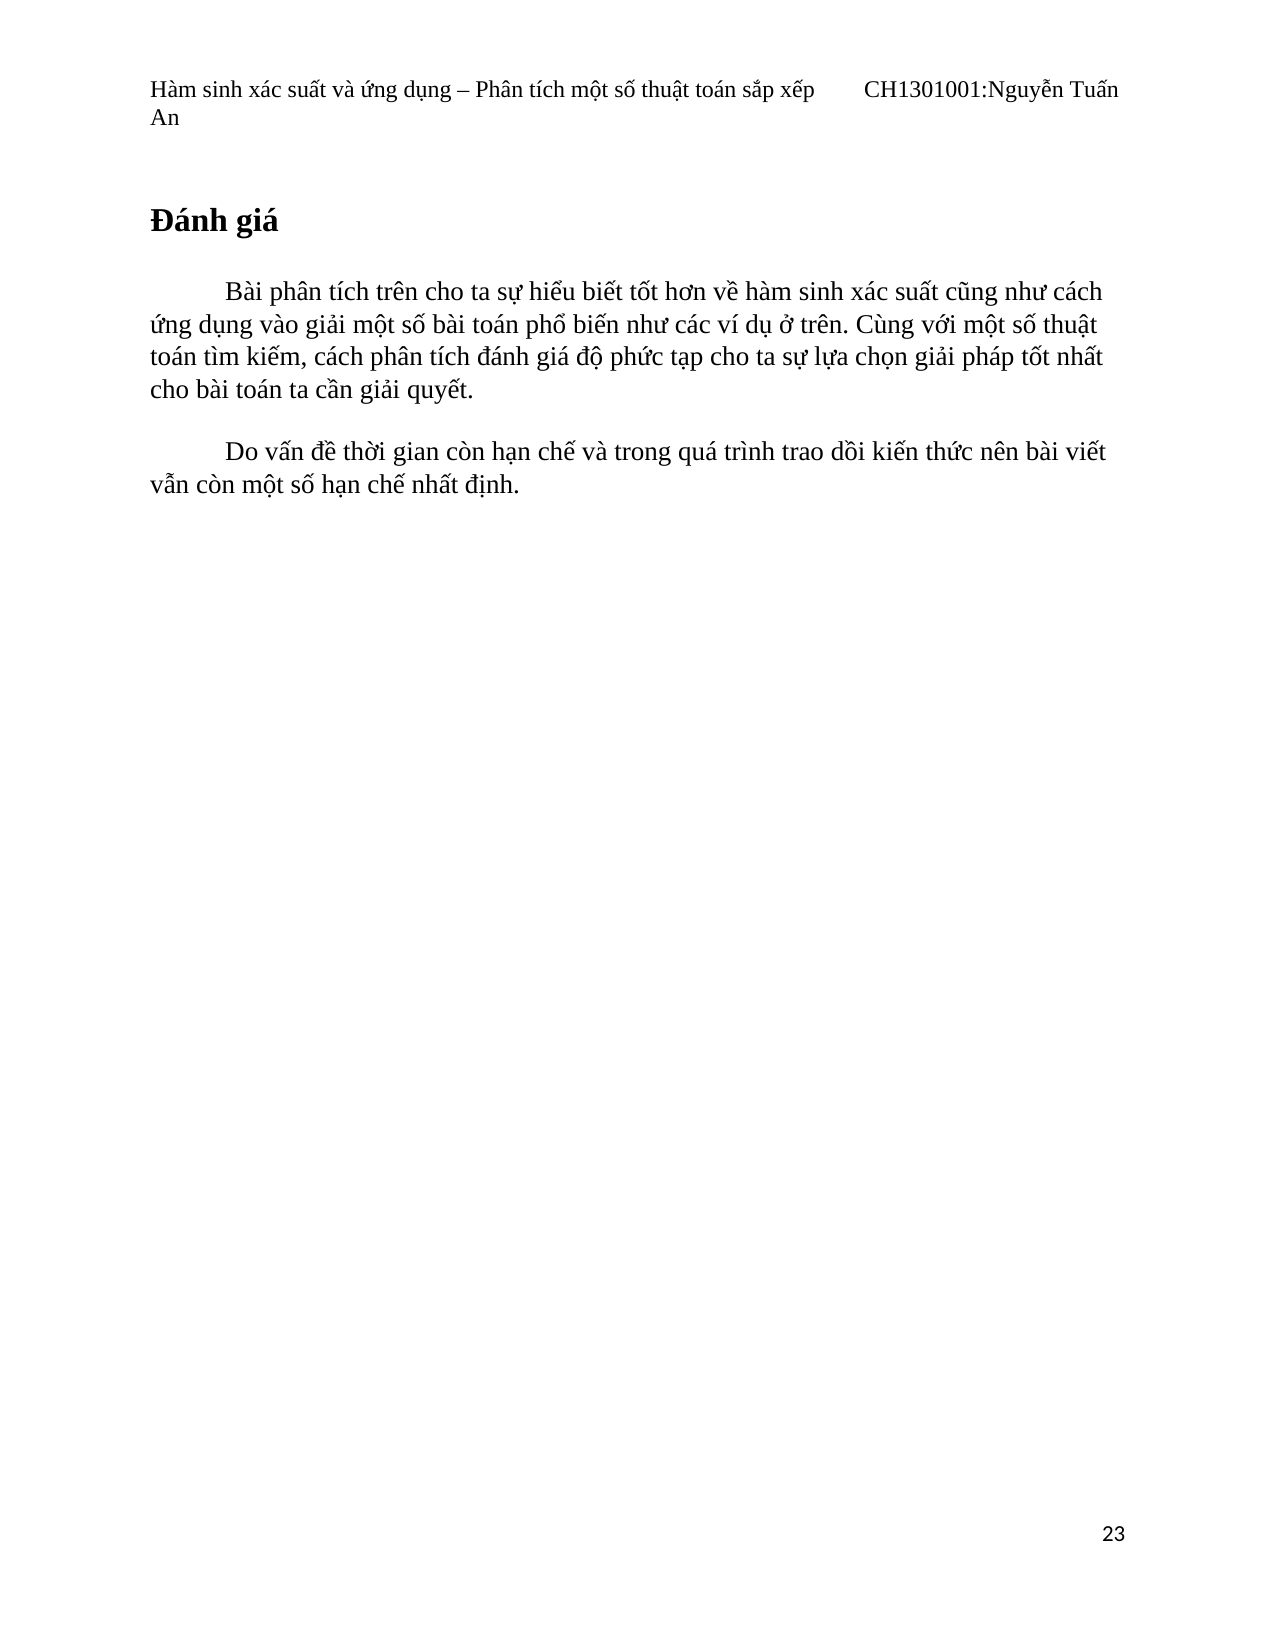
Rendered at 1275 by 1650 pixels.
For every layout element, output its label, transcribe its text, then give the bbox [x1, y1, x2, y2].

text Do vấn đề thời gian còn hạn chế và trong quá trình trao dồi kiến thức nên bài viết vẫn còn một số hạn chế nhất định. [150, 434, 1125, 499]
subtitle Đánh giá [150, 200, 1125, 238]
text Bài phân tích trên cho ta sự hiểu biết tốt hơn về hàm sinh xác suất cũng như cách ứng dụng vào giải một số bài toán phổ biến như các ví dụ ở trên. Cùng với một số thuật toán tìm kiếm, cách phân tích đánh giá độ phức tạp cho ta sự lựa chọn giải pháp tốt nhất cho bài toán ta cần giải quyết. [150, 273, 1125, 404]
